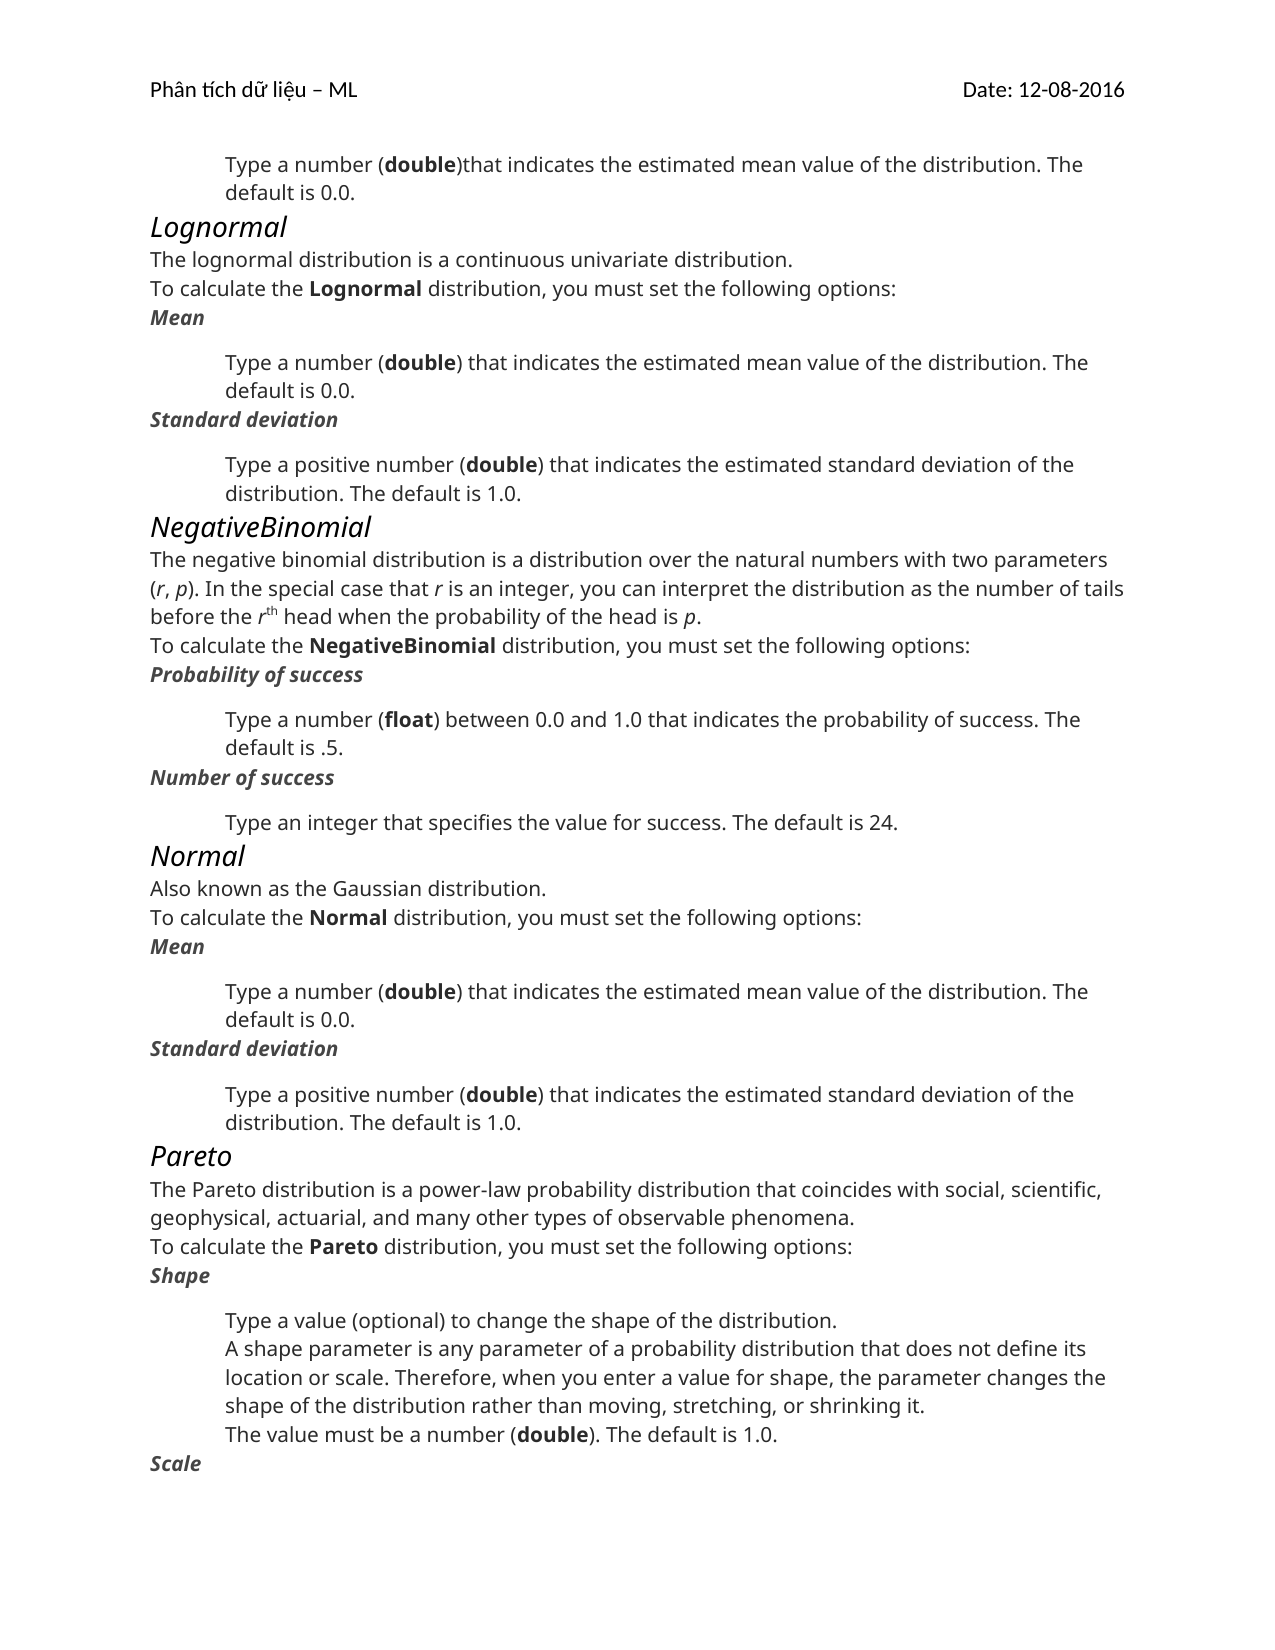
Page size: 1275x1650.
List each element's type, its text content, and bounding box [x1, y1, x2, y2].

text Shape [150, 1260, 1125, 1289]
text Type a positive number (double) that indicates the estimated standard deviation of the distribution. The default is 1.0. [225, 1080, 1125, 1137]
subtitle Normal [150, 836, 1125, 874]
text The value must be a number (double). The default is 1.0. [225, 1420, 1125, 1448]
text Type an integer that specifies the value for success. The default is 24. [225, 808, 1125, 836]
text Probability of success [150, 659, 1125, 688]
text Standard deviation [150, 405, 1125, 434]
text The Pareto distribution is a power-law probability distribution that coincides with social, scientific, geophysical, actuarial, and many other types of observable phenomena. [150, 1175, 1125, 1232]
text Mean [150, 302, 1125, 331]
text Type a value (optional) to change the shape of the distribution. [225, 1306, 1125, 1334]
subtitle Lognormal [150, 207, 1125, 245]
text To calculate the Lognormal distribution, you must set the following options: [150, 274, 1125, 302]
text Type a positive number (double) that indicates the estimated standard deviation of the distribution. The default is 1.0. [225, 450, 1125, 507]
text To calculate the Pareto distribution, you must set the following options: [150, 1232, 1125, 1260]
text Mean [150, 931, 1125, 960]
text Type a number (double) that indicates the estimated mean value of the distribution. The default is 0.0. [225, 348, 1125, 405]
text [225, 1334, 1125, 1420]
text The lognormal distribution is a continuous univariate distribution. [150, 245, 1125, 274]
text The negative binomial distribution is a distribution over the natural numbers with two parameters (r, p). In the special case that r is an integer, you can interpret the distribution as the number of tails before the rth head when the probability of the head is p. [150, 546, 1125, 631]
text To calculate the Normal distribution, you must set the following options: [150, 903, 1125, 931]
text Also known as the Gaussian distribution. [150, 874, 1125, 903]
text Type a number (double) that indicates the estimated mean value of the distribution. The default is 0.0. [225, 977, 1125, 1034]
subtitle NegativeBinomial [150, 507, 1125, 546]
text Type a number (double)that indicates the estimated mean value of the distribution. The default is 0.0. [225, 150, 1125, 207]
subtitle Pareto [150, 1137, 1125, 1175]
text Scale [150, 1448, 1125, 1477]
text Standard deviation [150, 1034, 1125, 1063]
text Number of success [150, 762, 1125, 791]
text Type a number (float) between 0.0 and 1.0 that indicates the probability of success. The default is .5. [225, 705, 1125, 762]
text To calculate the NegativeBinomial distribution, you must set the following options: [150, 631, 1125, 659]
